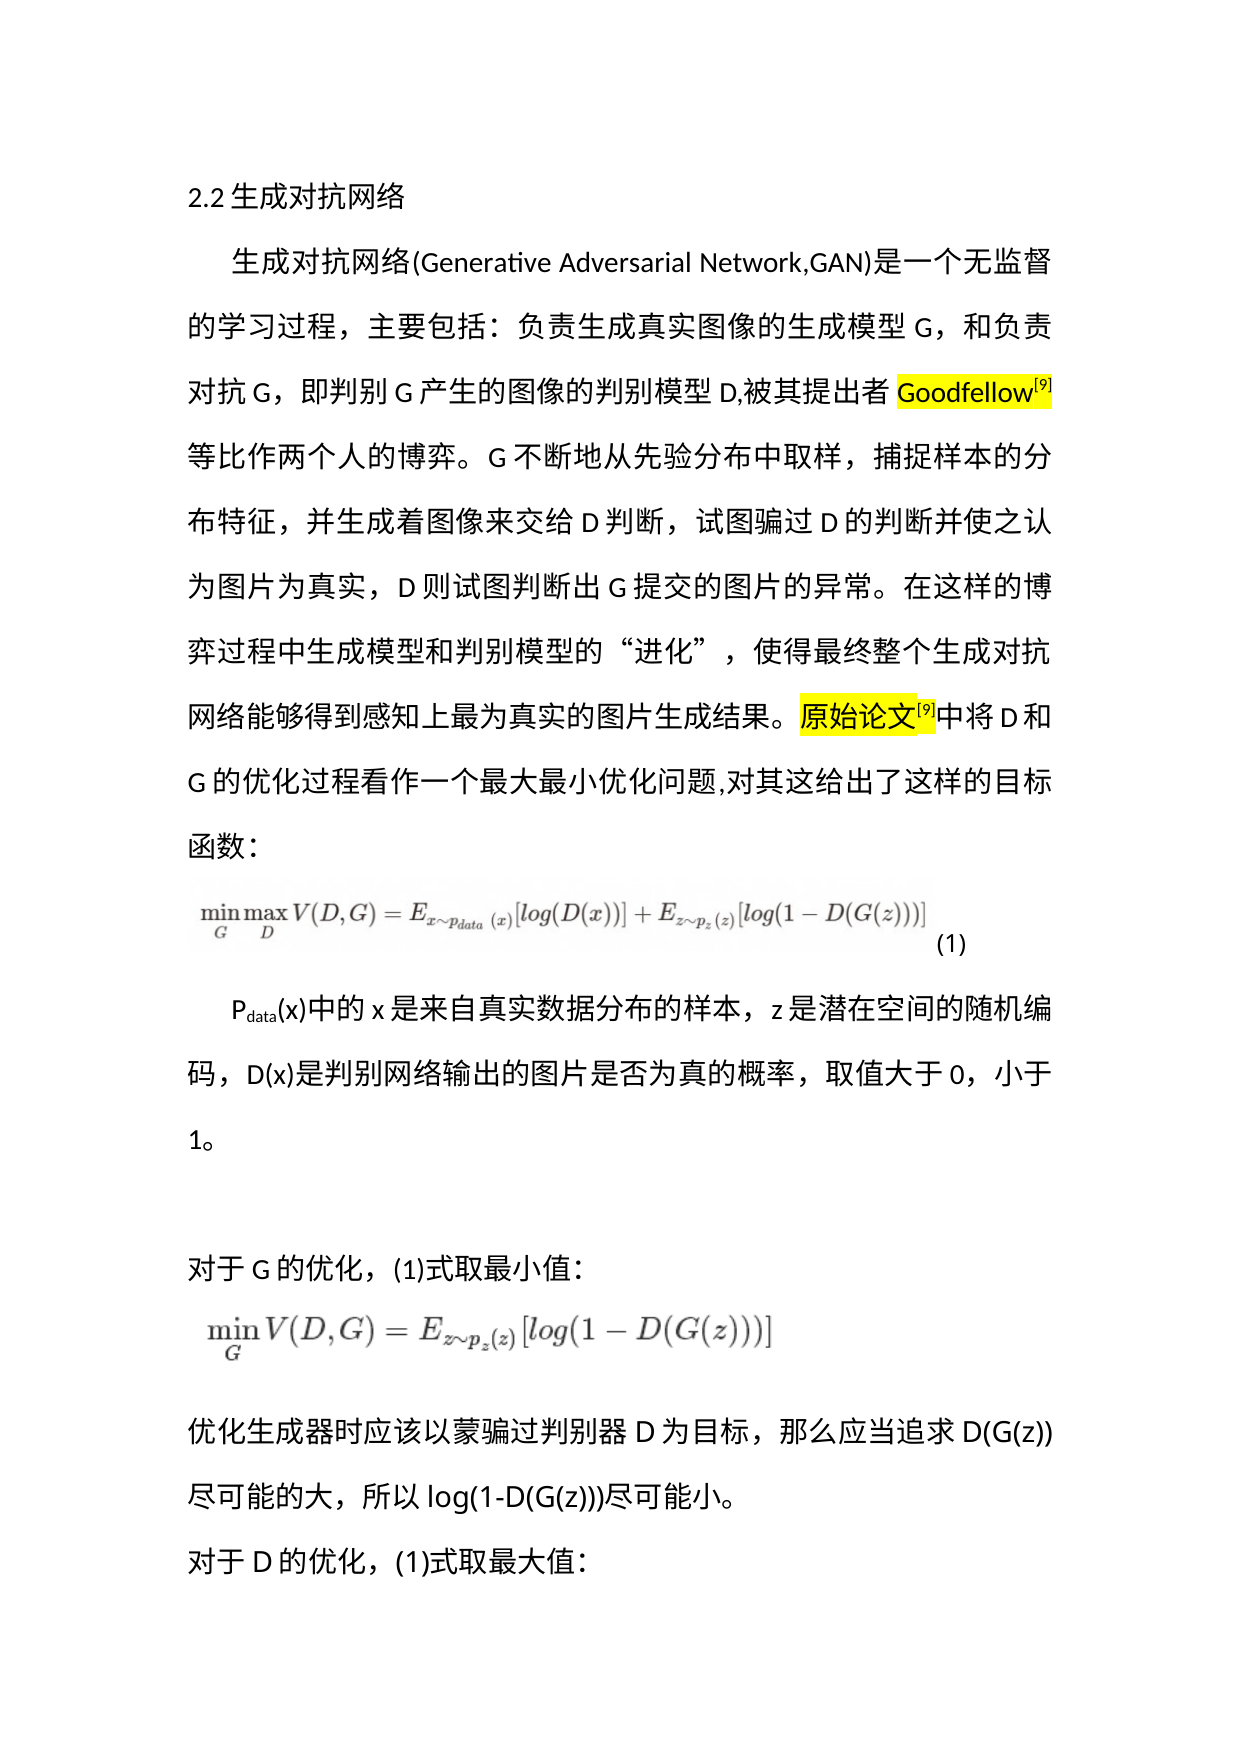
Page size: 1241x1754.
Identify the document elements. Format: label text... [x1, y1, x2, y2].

picture [187, 1299, 795, 1369]
picture [187, 877, 937, 953]
text 对于G的优化，(1)式取最小值： [187, 1234, 1053, 1299]
text 生成对抗网络(Generative Adversarial Network,GAN)是一个无监督的学习过程，主要包括：负责生成真实图像的生成模型G，和负责对抗G，即判别G产生的图像的判别模型D,被其提出者Goodfellow[9]等比作两个人的博弈。G不断地从先验分布中取样，捕捉样本的分布特征，并生成着图像来交给D判断，试图骗过D的判断并使之认为图片为真实，D则试图判断出G提交的图片的异常。在这样的博弈过程中生成模型和判别模型的“进化”，使得最终整个生成对抗网络能够得到感知上最为真实的图片生成结果。原始论文[9]中将D和G的优化过程看作一个最大最小优化问题,对其这给出了这样的目标函数： [187, 227, 1053, 877]
text 优化生成器时应该以蒙骗过判别器D为目标，那么应当追求D(G(z))尽可能的大，所以log(1-D(G(z)))尽可能小。 [187, 1397, 1053, 1527]
text 对于D的优化，(1)式取最大值： [187, 1527, 1053, 1592]
text 2.2生成对抗网络 [187, 162, 1053, 227]
text Pdata(x)中的x是来自真实数据分布的样本，z是潜在空间的随机编码，D(x)是判别网络输出的图片是否为真的概率，取值大于0，小于1。 [187, 974, 1053, 1169]
